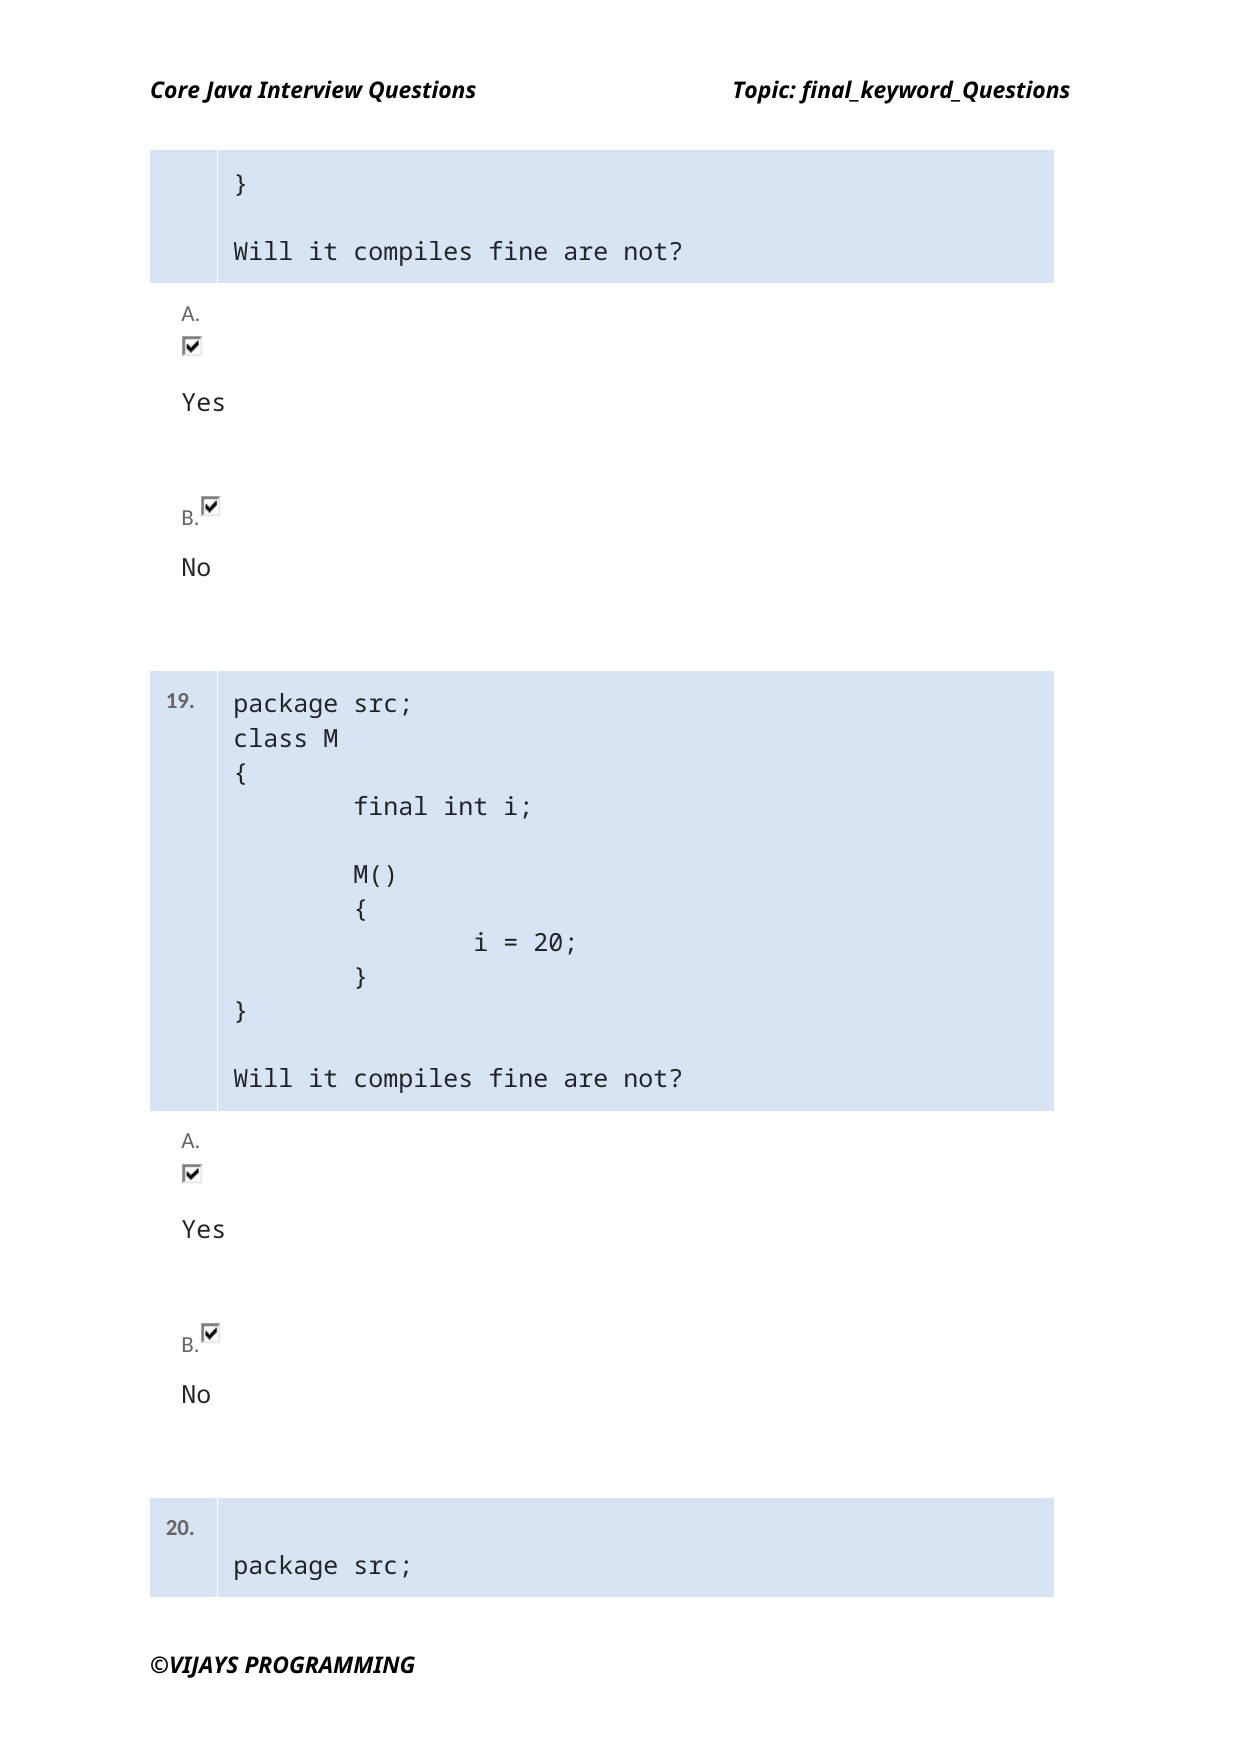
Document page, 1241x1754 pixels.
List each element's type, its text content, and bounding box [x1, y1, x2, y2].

table_cell 18. [150, 150, 217, 283]
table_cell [218, 1498, 1054, 1597]
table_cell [218, 150, 1054, 283]
table_cell [150, 284, 1090, 671]
table_header package src; class M { final int i; M() { i = 20; } } Will it compiles fine are not? [218, 671, 1054, 1111]
table_cell 20. [150, 1498, 217, 1597]
table_header 19. [150, 671, 217, 1111]
table_cell [150, 1111, 1090, 1498]
